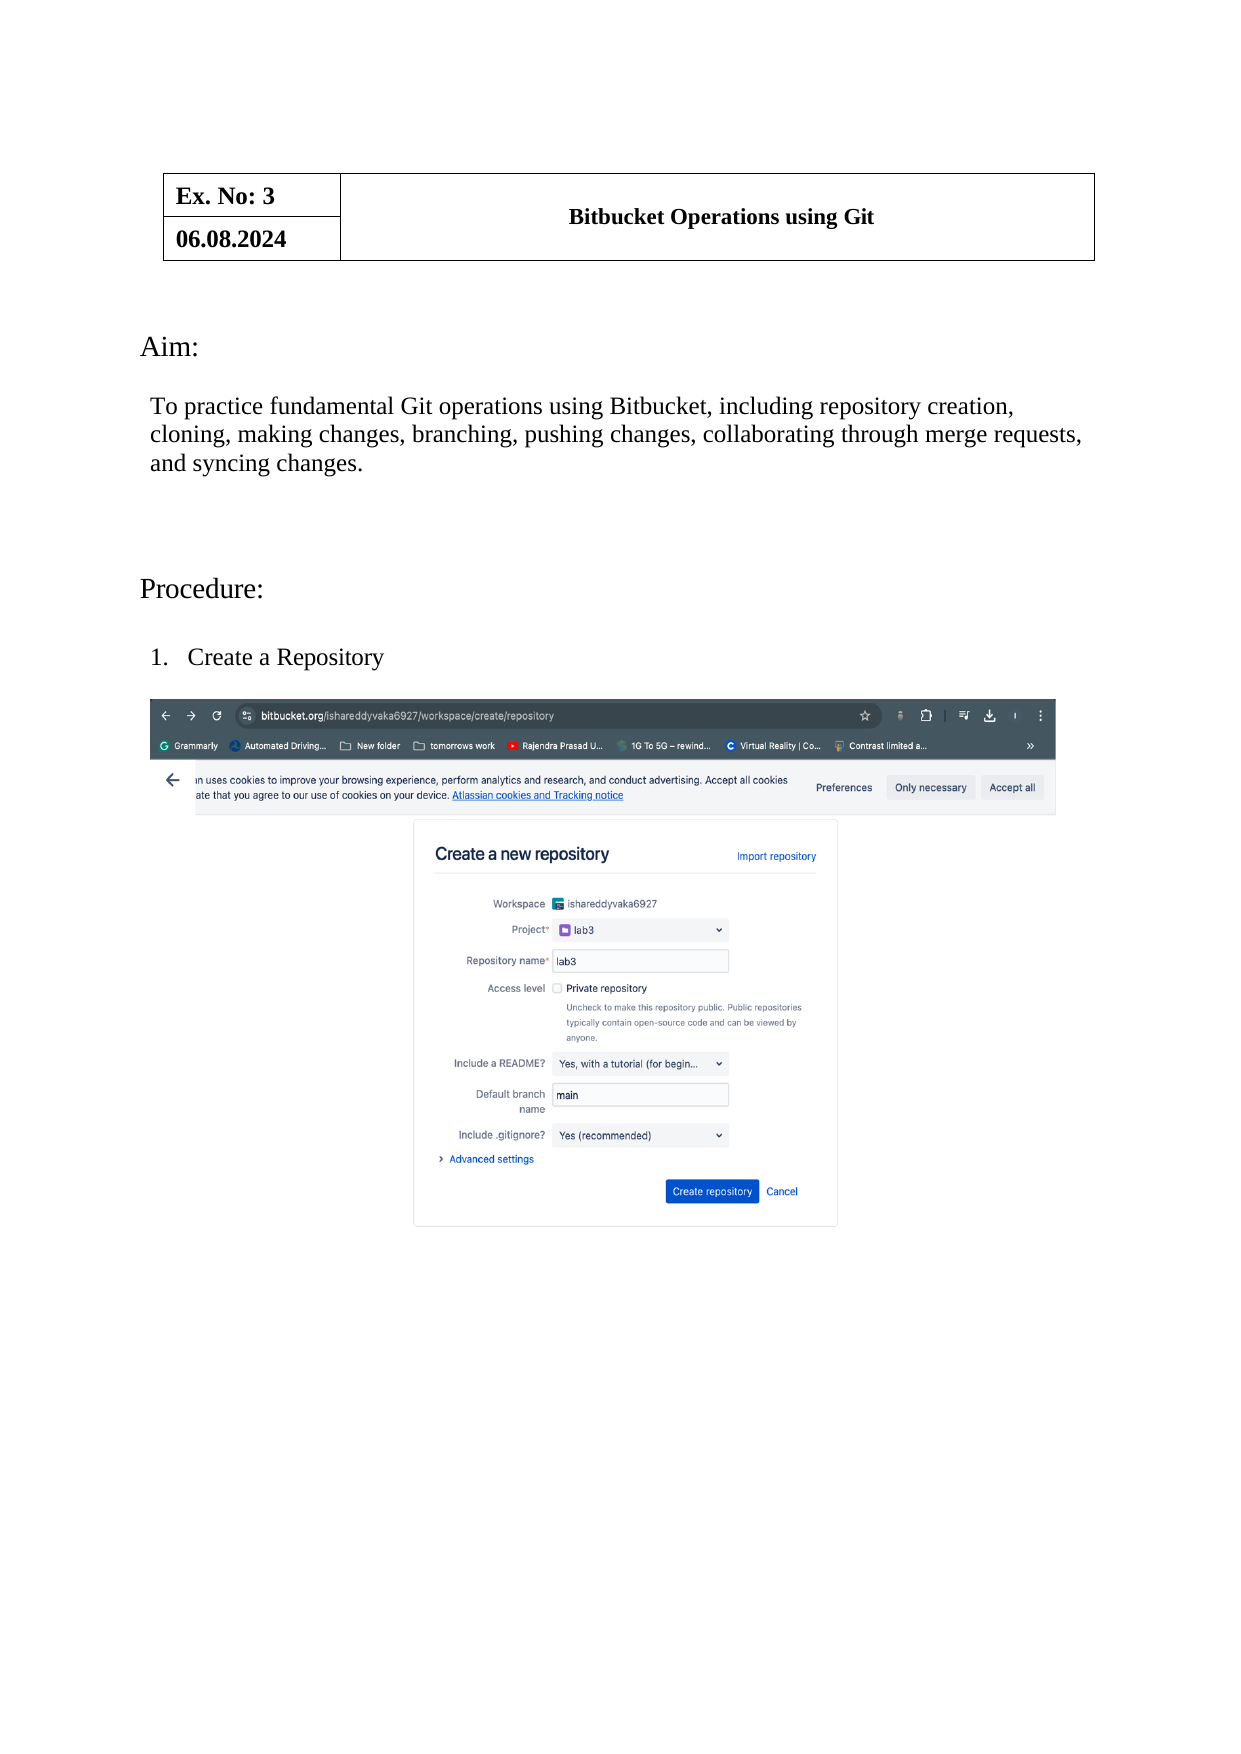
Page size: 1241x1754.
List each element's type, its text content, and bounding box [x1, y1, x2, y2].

list Create a Repository [150, 642, 1105, 671]
subtitle Aim: [139, 329, 1105, 362]
table_cell 06.08.2024 [164, 217, 340, 260]
text To practice fundamental Git operations using Bitbucket, including repository creation, cloning, making changes, branching, pushing changes, collaborating through merge requests, and syncing changes. [150, 391, 1093, 477]
table_header Ex. No: 3 [164, 174, 340, 216]
subtitle Procedure: [139, 571, 1105, 605]
picture [150, 699, 1056, 1272]
table_header Bitbucket Operations using Git [341, 174, 1094, 260]
